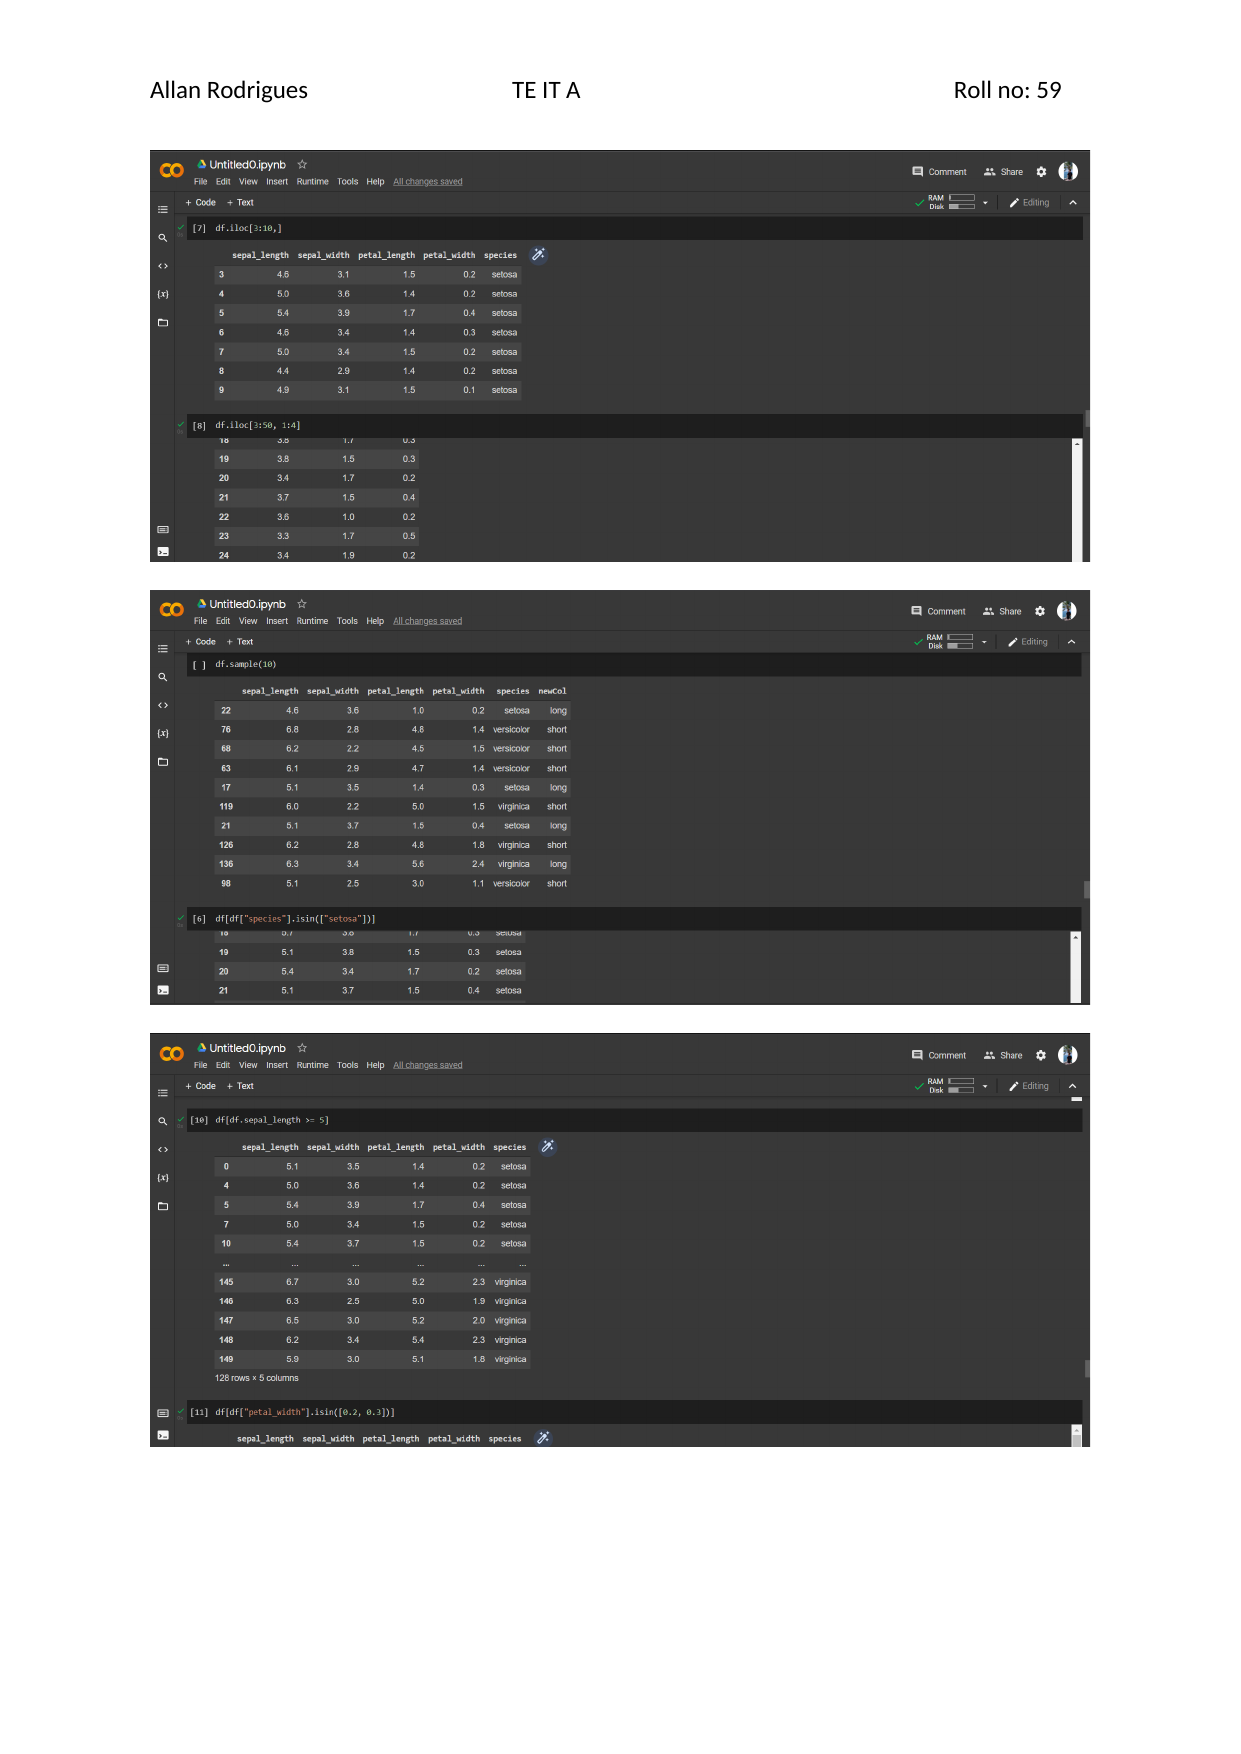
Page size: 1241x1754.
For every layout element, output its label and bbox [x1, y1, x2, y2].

picture [150, 150, 1091, 562]
picture [150, 590, 1091, 1005]
picture [150, 1033, 1091, 1447]
